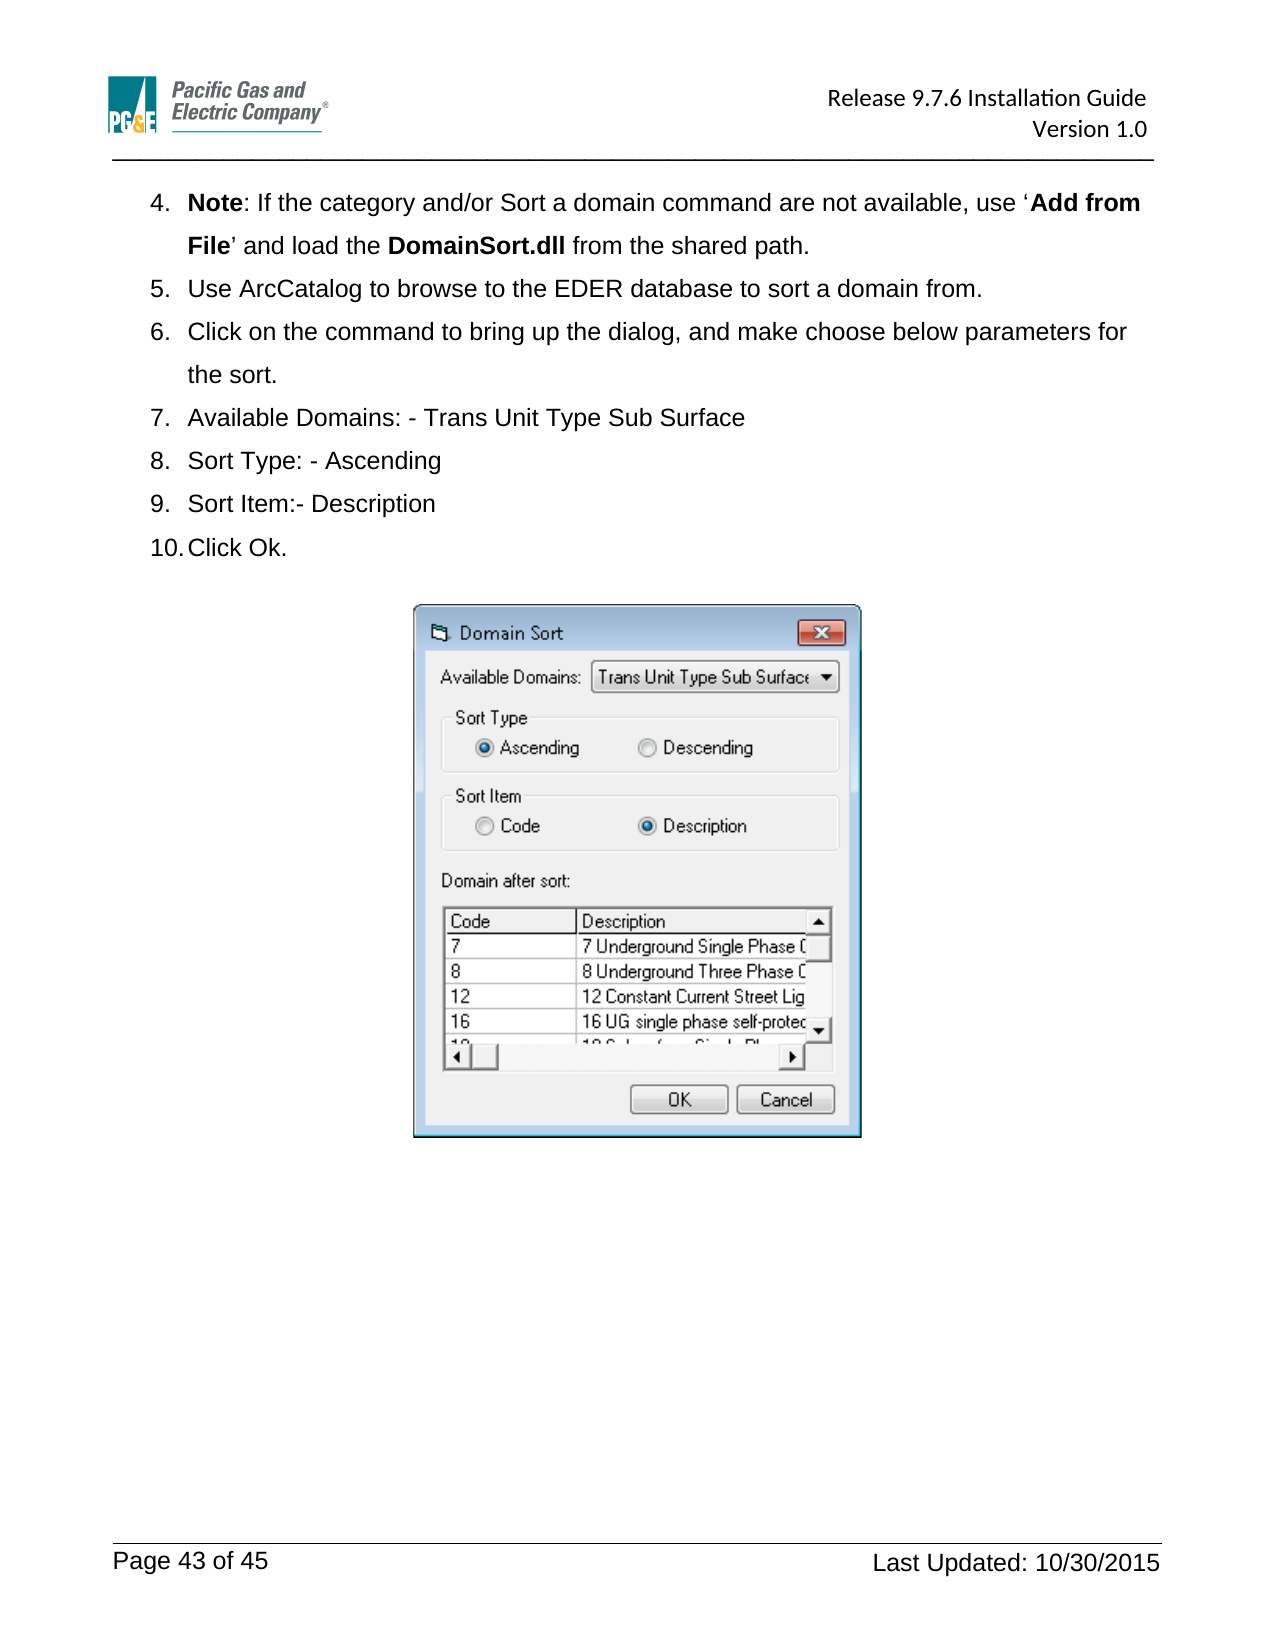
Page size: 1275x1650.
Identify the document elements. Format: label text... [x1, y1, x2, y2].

list Click on the command to bring up the dialog, and make choose below parameters for the sort. [150, 317, 1162, 389]
picture [413, 604, 862, 1138]
list Use ArcCatalog to browse to the EDER database to sort a domain from. [150, 274, 1162, 302]
list Click Ok. [150, 532, 1162, 561]
list Sort Type: - Ascending [150, 446, 1162, 475]
list Available Domains: - Trans Unit Type Sub Surface [150, 403, 1162, 432]
list Sort Item:- Description [150, 489, 1162, 518]
list Note: If the category and/or Sort a domain command are not available, use ‘Add from File’ and load the DomainSort.dll from the shared path. [150, 187, 1162, 259]
